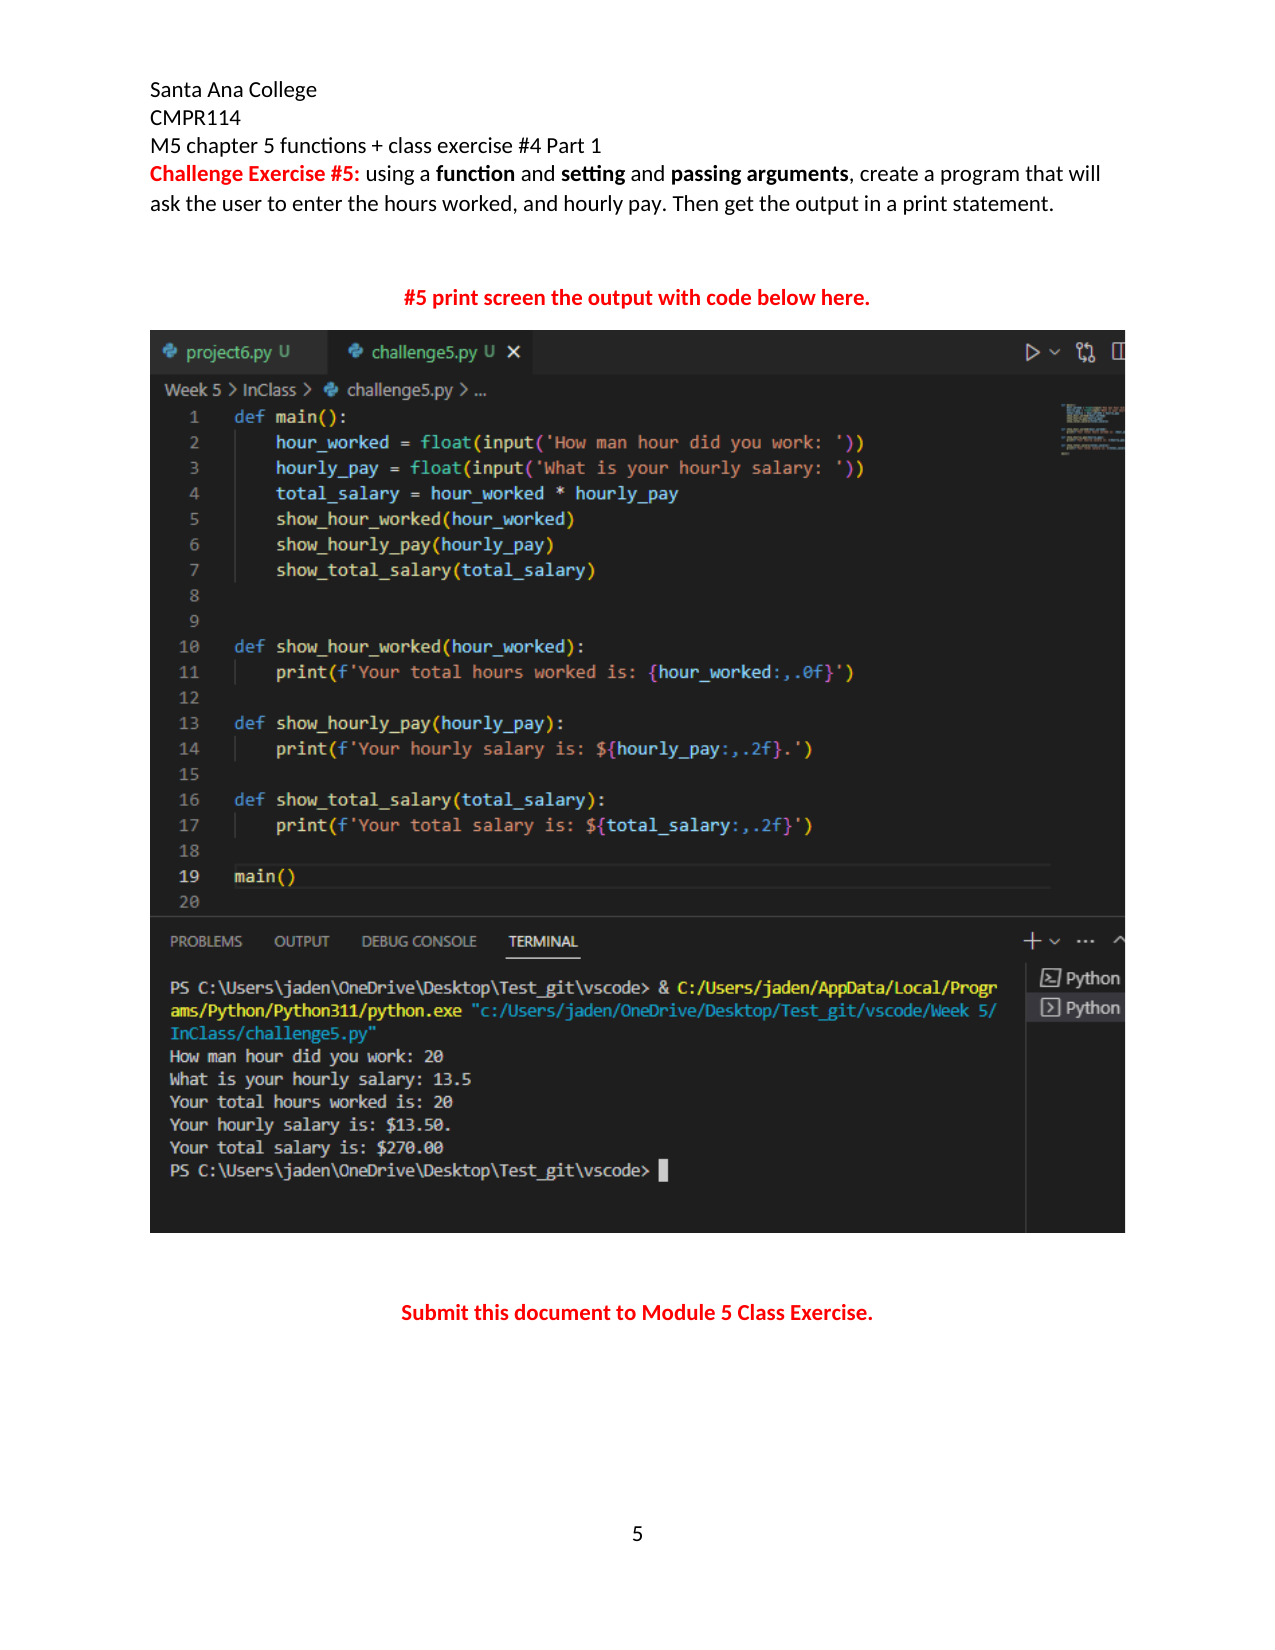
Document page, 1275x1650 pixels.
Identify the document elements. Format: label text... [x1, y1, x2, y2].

text Submit this document to Module 5 Class Exercise. [150, 1298, 1125, 1326]
text Challenge Exercise #5: using a function and setting and passing arguments, create a program that will ask the user to enter the hours worked, and hourly pay. Then get the output in a print statement. [150, 159, 1125, 217]
text #5 print screen the output with code below here. [150, 283, 1125, 311]
picture [150, 330, 1125, 1233]
